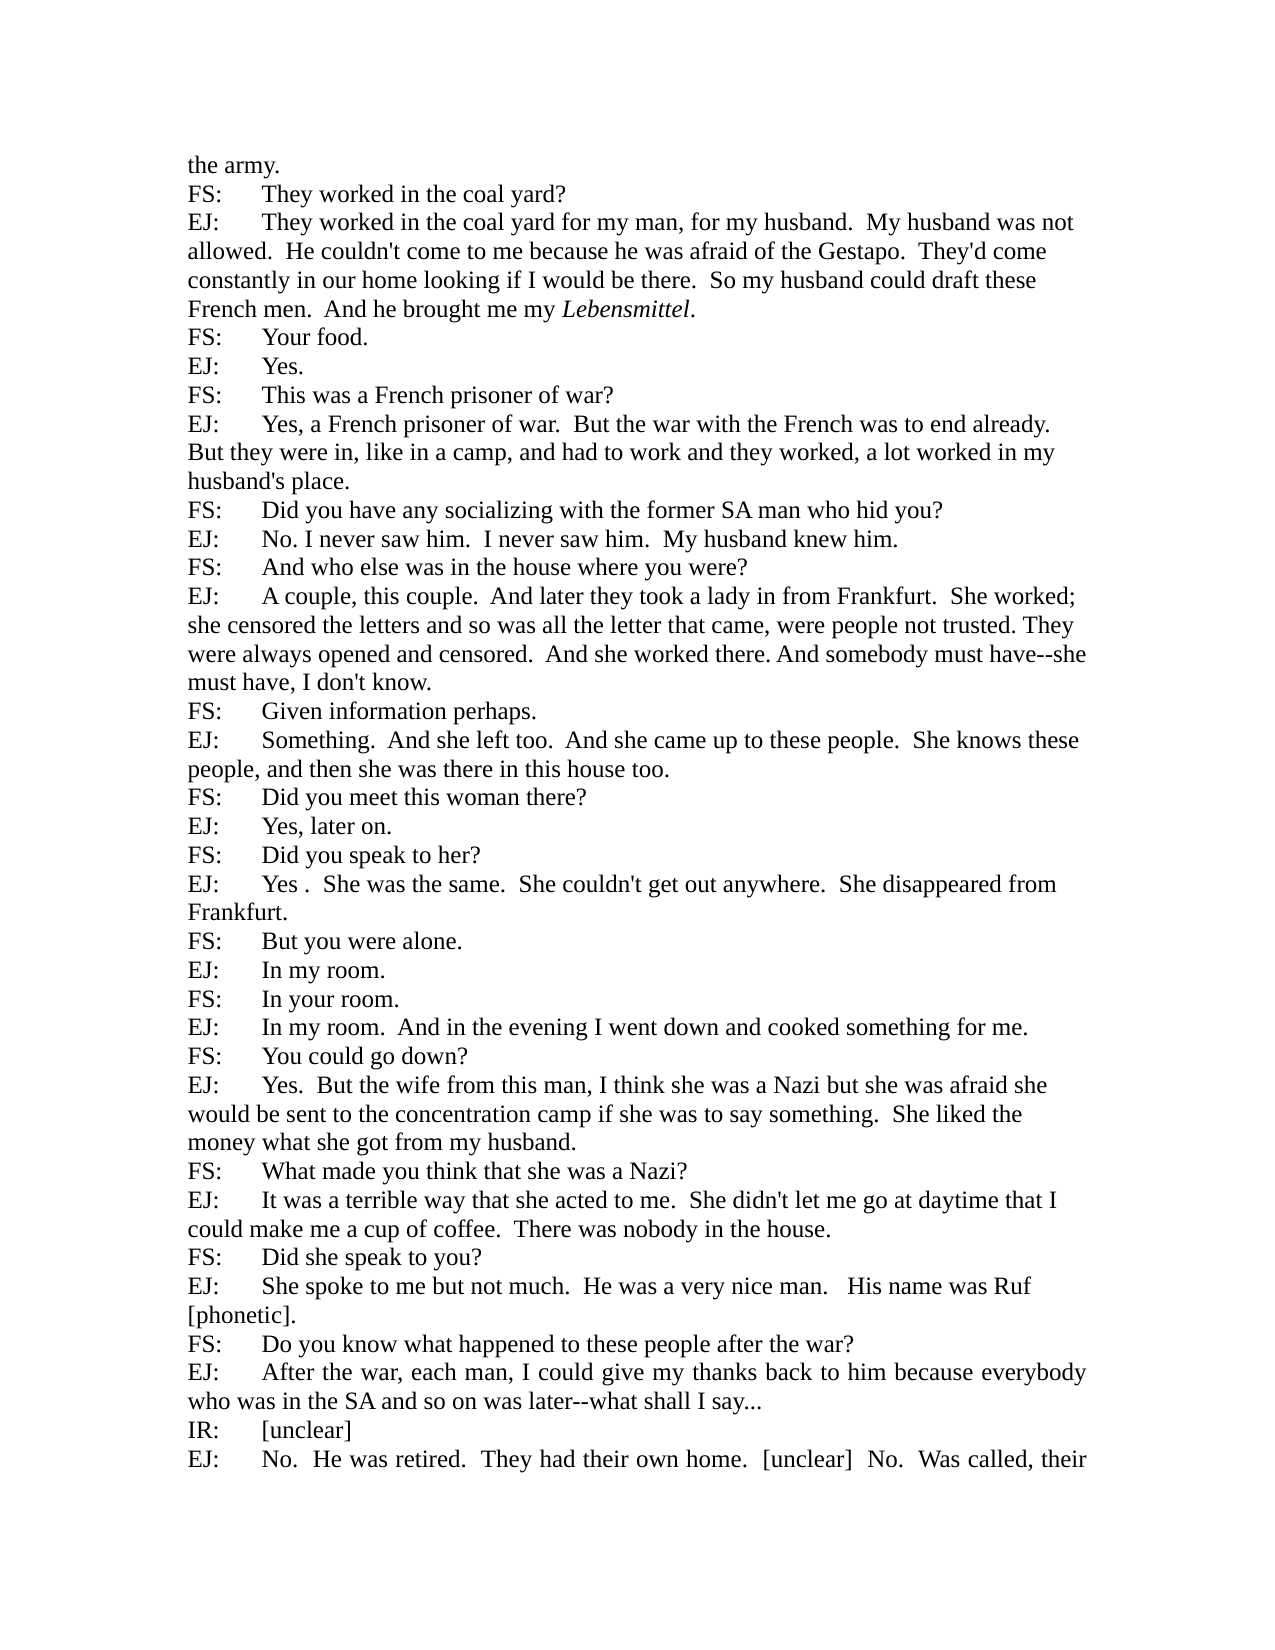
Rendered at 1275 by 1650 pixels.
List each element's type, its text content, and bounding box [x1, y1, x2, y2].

text FS: What made you think that she was a Nazi? [187, 1214, 1087, 1242]
text EJ: She spoke to me but not much. He was a very nice man. His name was Ruf [phonetic]. [187, 1329, 1087, 1386]
text FS: Did you have any socializing with the former SA man who hid you? [187, 552, 1087, 581]
text FS: They worked in the coal yard? [187, 236, 1087, 265]
text EJ: In my room. [187, 1012, 1087, 1041]
text FS: You could go down? [187, 1099, 1087, 1127]
text EJ: It was a terrible way that she acted to me. She didn't let me go at daytime that I could make me a cup of coffee. There was nobody in the house. [187, 1242, 1087, 1300]
text FS: And who else was in the house where you were? [187, 610, 1087, 639]
text FS: Did she speak to you? [187, 1300, 1087, 1329]
text EJ: Yes, a French prisoner of war. But the war with the French was to end already. But they were in, like in a camp, and had to work and they worked, a lot worked in my husband's place. [187, 466, 1087, 552]
text EJ: Yes. [187, 409, 1087, 437]
text FS: But you were alone. [187, 984, 1087, 1012]
text FS: Did you meet this woman there? [187, 840, 1087, 869]
text EJ: Outfit on and warm shoes. And a French soldier, what do you say, prisoner of war worked--they were all with my husband. They were, you know, people there were all in the army. [187, 150, 1087, 236]
text EJ: Yes . She was the same. She couldn't get out anywhere. She disappeared from Frankfurt. [187, 926, 1087, 984]
text EJ: A couple, this couple. And later they took a lady in from Frankfurt. She worked; she censored the letters and so was all the letter that came, were people not trusted. They were always opened and censored. And she worked there. And somebody must have--she must have, I don't know. [187, 639, 1087, 754]
text EJ: Yes, later on. [187, 869, 1087, 897]
text FS: Did you speak to her? [187, 897, 1087, 926]
text FS: Your food. [187, 380, 1087, 409]
text EJ: No. I never saw him. I never saw him. My husband knew him. [187, 581, 1087, 610]
text EJ: Something. And she left too. And she came up to these people. She knows these people, and then she was there in this house too. [187, 782, 1087, 840]
text FS: In your room. [187, 1041, 1087, 1070]
text EJ: After the war, each man, I could give my thanks back to him because everybody who was in the SA and so on was later--what shall I say... [187, 1415, 1087, 1472]
text FS: Do you know what happened to these people after the war? [187, 1386, 1087, 1415]
text EJ: Yes. But the wife from this man, I think she was a Nazi but she was afraid she would be sent to the concentration camp if she was to say something. She liked the money what she got from my husband. [187, 1127, 1087, 1214]
text FS: This was a French prisoner of war? [187, 437, 1087, 466]
text EJ: In my room. And in the evening I went down and cooked something for me. [187, 1070, 1087, 1099]
text FS: Given information perhaps. [187, 754, 1087, 782]
text EJ: They worked in the coal yard for my man, for my husband. My husband was not allowed. He couldn't come to me because he was afraid of the Gestapo. They'd come constantly in our home looking if I would be there. So my husband could draft these French men. And he brought me my Lebensmittel. [187, 265, 1087, 380]
